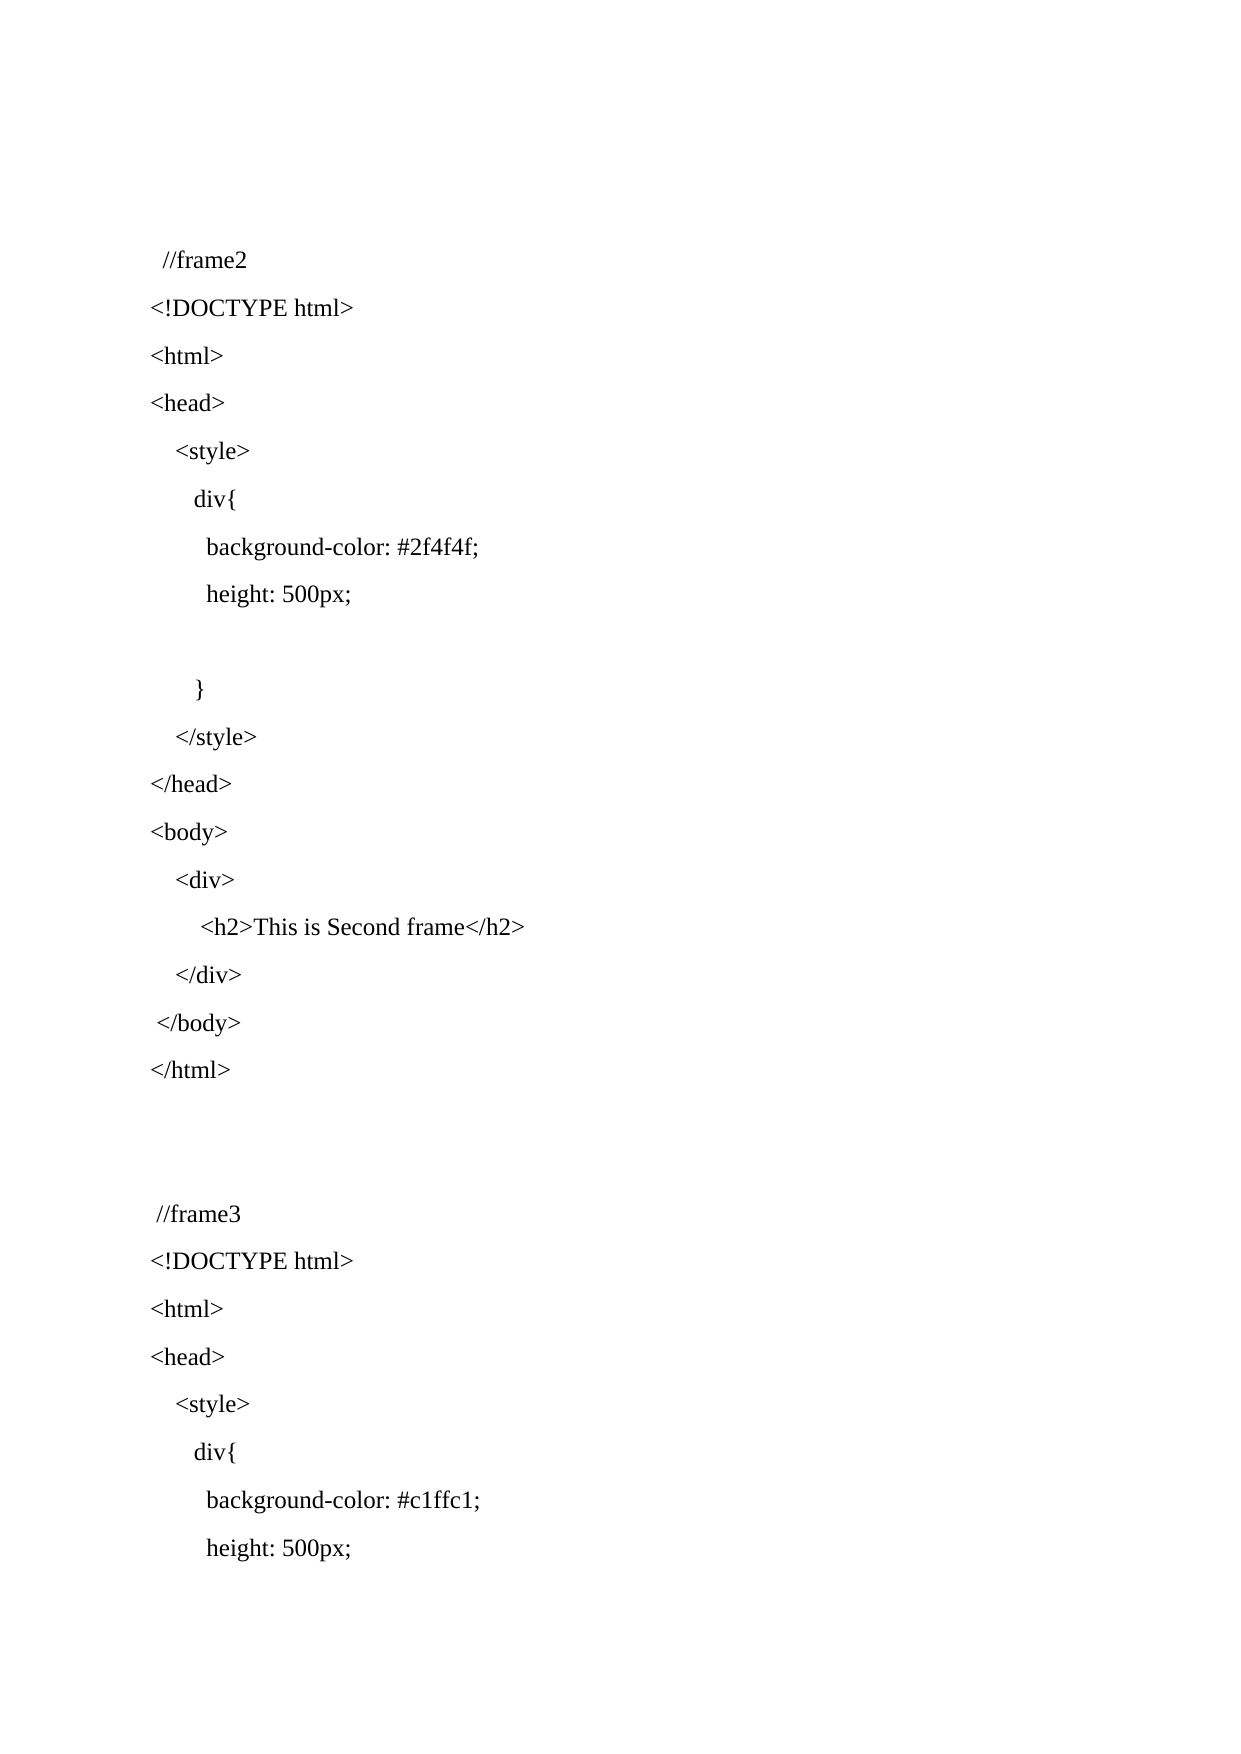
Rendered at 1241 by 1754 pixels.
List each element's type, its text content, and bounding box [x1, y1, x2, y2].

text </div> [150, 960, 1090, 989]
text <html> [150, 1294, 1090, 1323]
text </head> [150, 769, 1090, 798]
text div{ [150, 484, 1090, 513]
text background-color: #2f4f4f; [150, 532, 1090, 560]
text <h2>This is Second frame</h2> [150, 912, 1090, 941]
text <body> [150, 817, 1090, 846]
text <!DOCTYPE html> [150, 293, 1090, 322]
text <head> [150, 1342, 1090, 1371]
text <!DOCTYPE html> [150, 1246, 1090, 1275]
text <html> [150, 341, 1090, 369]
text </style> [150, 722, 1090, 750]
text <div> [150, 865, 1090, 893]
text <head> [150, 388, 1090, 417]
text </body> [150, 1008, 1090, 1037]
text height: 500px; [150, 1533, 1090, 1561]
text </html> [150, 1056, 1090, 1084]
text div{ [150, 1437, 1090, 1466]
text background-color: #c1ffc1; [150, 1485, 1090, 1514]
text height: 500px; [150, 579, 1090, 608]
text <style> [150, 436, 1090, 465]
text } [150, 674, 1090, 703]
text <style> [150, 1389, 1090, 1418]
text //frame2 [150, 245, 1090, 274]
text //frame3 [150, 1199, 1090, 1227]
